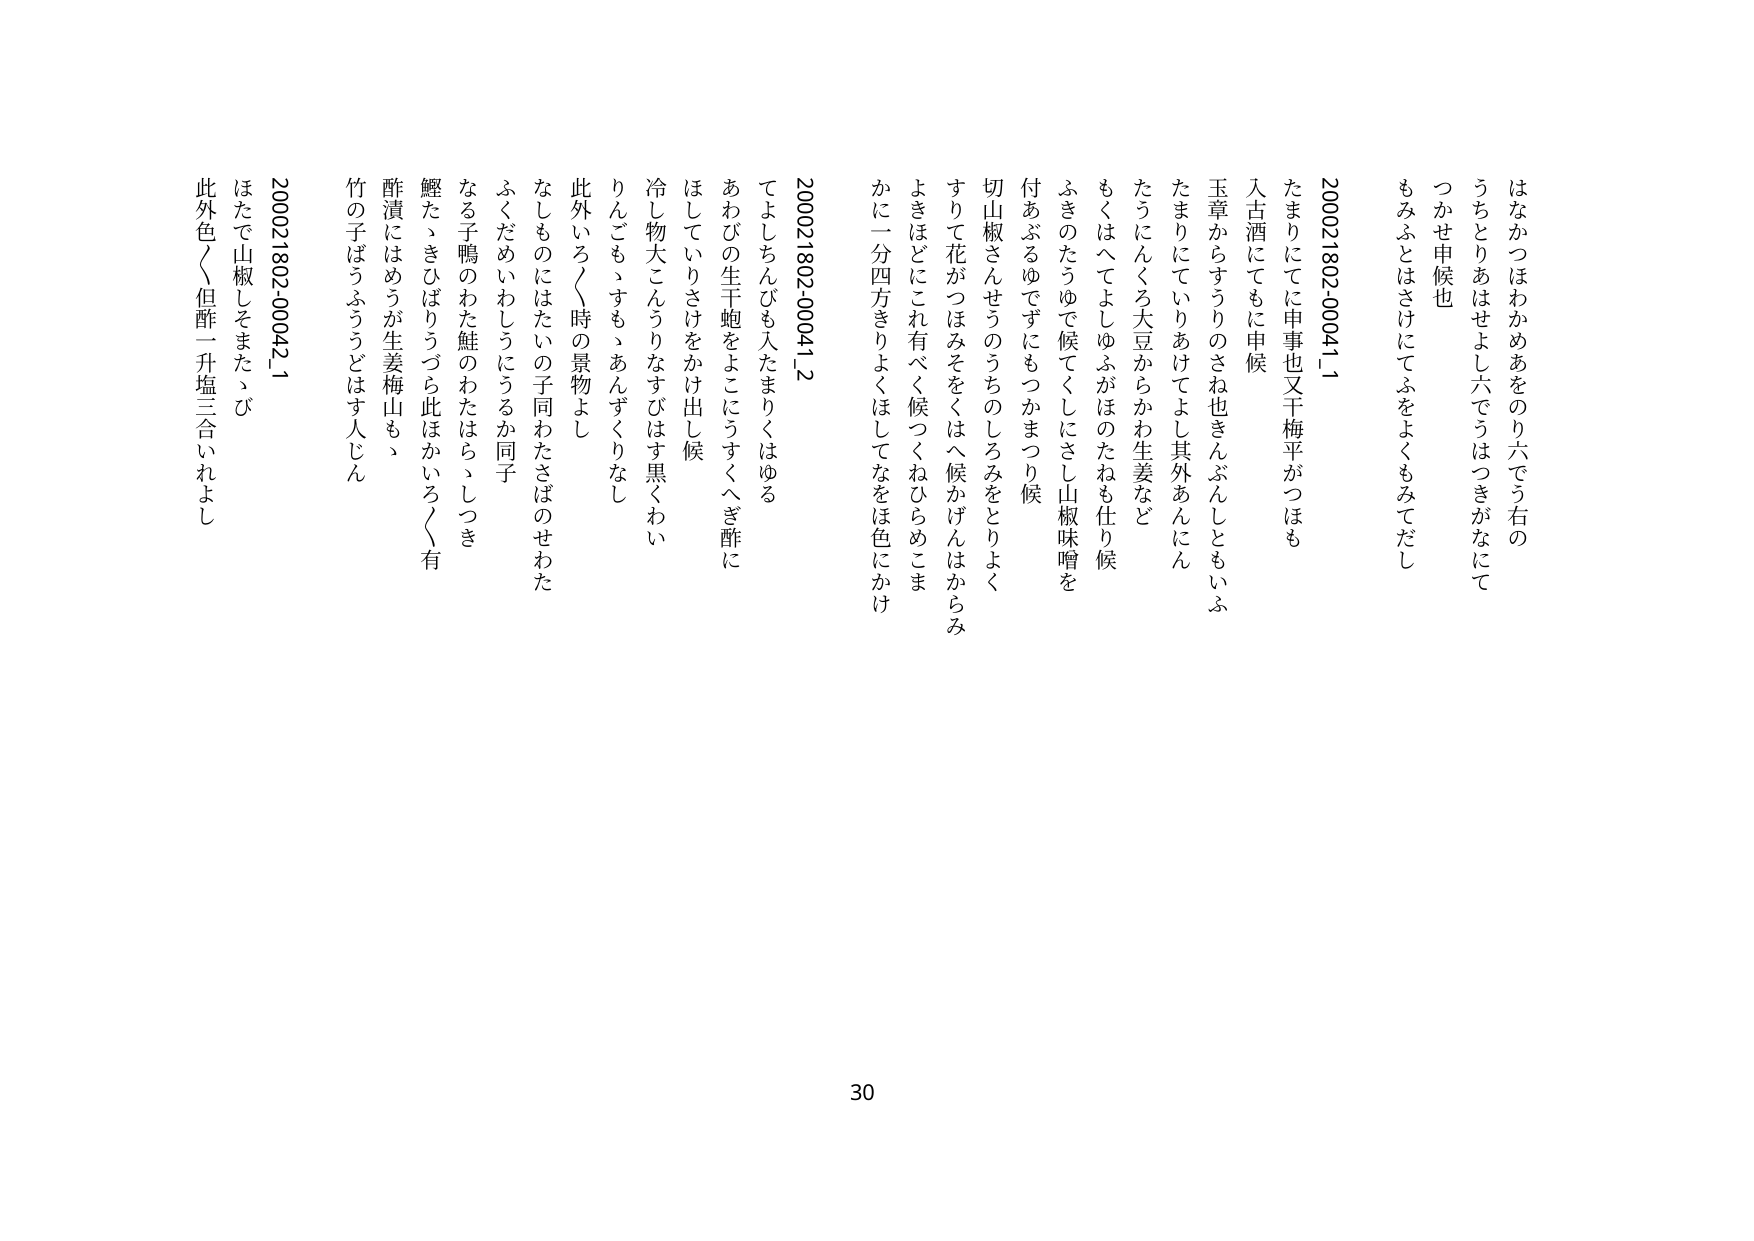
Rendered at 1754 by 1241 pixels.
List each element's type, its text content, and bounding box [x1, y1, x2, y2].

text 玉章からすうりのさね也きんぶんしともいふ [1200, 177, 1237, 1063]
text あわびの生干蚫をよこにうすくへぎ酢に [712, 177, 750, 1063]
text なる子鴨のわた鮭のわたはらゝしつき [450, 177, 487, 1063]
text ほしていりさけをかけ出し候 [675, 177, 712, 1063]
text 竹の子ばうふううどはす人じん [337, 177, 375, 1063]
text ふきのたうゆで候てくしにさし山椒味噌を [1050, 177, 1087, 1063]
text はなかつほわかめあをのり六でう右の [1500, 177, 1537, 1063]
text 此外色〳〵但酢一升塩三合いれよし [187, 177, 225, 1063]
text ほたで山椒しそまたゝび [225, 177, 262, 1063]
text たうにんくろ大豆からかわ生姜など [1125, 177, 1162, 1063]
text うちとりあはせよし六でうはつきがなにて [1462, 177, 1500, 1063]
text もくはへてよしゆふがほのたねも仕り候 [1087, 177, 1125, 1063]
text 200021802-00041_1 [1312, 177, 1350, 1063]
text もみふとはさけにてふをよくもみてだし [1387, 177, 1425, 1063]
text なしものにはたいの子同わたさばのせわた [525, 177, 562, 1063]
text 入古酒にてもに申候 [1237, 177, 1275, 1063]
text てよしちんびも入たまりくはゆる [750, 177, 787, 1063]
text かに一分四方きりよくほしてなをほ色にかけ [862, 177, 900, 1063]
text 切山椒さんせうのうちのしろみをとりよく [975, 177, 1012, 1063]
text 付あぶるゆでずにもつかまつり候 [1012, 177, 1050, 1063]
text たまりにていりあけてよし其外あんにん [1162, 177, 1200, 1063]
text すりて花がつほみそをくはへ候かげんはからみ [937, 177, 975, 1063]
text りんごもゝすもゝあんずくりなし [600, 177, 637, 1063]
text 此外いろ〳〵時の景物よし [562, 177, 600, 1063]
text 200021802-00041_2 [787, 177, 825, 1063]
text 鰹たゝきひばりうづら此ほかいろ〳〵有 [412, 177, 450, 1063]
text 200021802-00042_1 [262, 177, 300, 1063]
text よきほどにこれ有べく候つくねひらめこま [900, 177, 937, 1063]
text たまりにてに申事也又干梅平がつほも [1275, 177, 1312, 1063]
text ふくだめいわしうにうるか同子 [487, 177, 525, 1063]
text つかせ申候也 [1425, 177, 1462, 1063]
text 酢漬にはめうが生姜梅山もゝ [375, 177, 412, 1063]
text 冷し物大こんうりなすびはす黒くわい [637, 177, 675, 1063]
